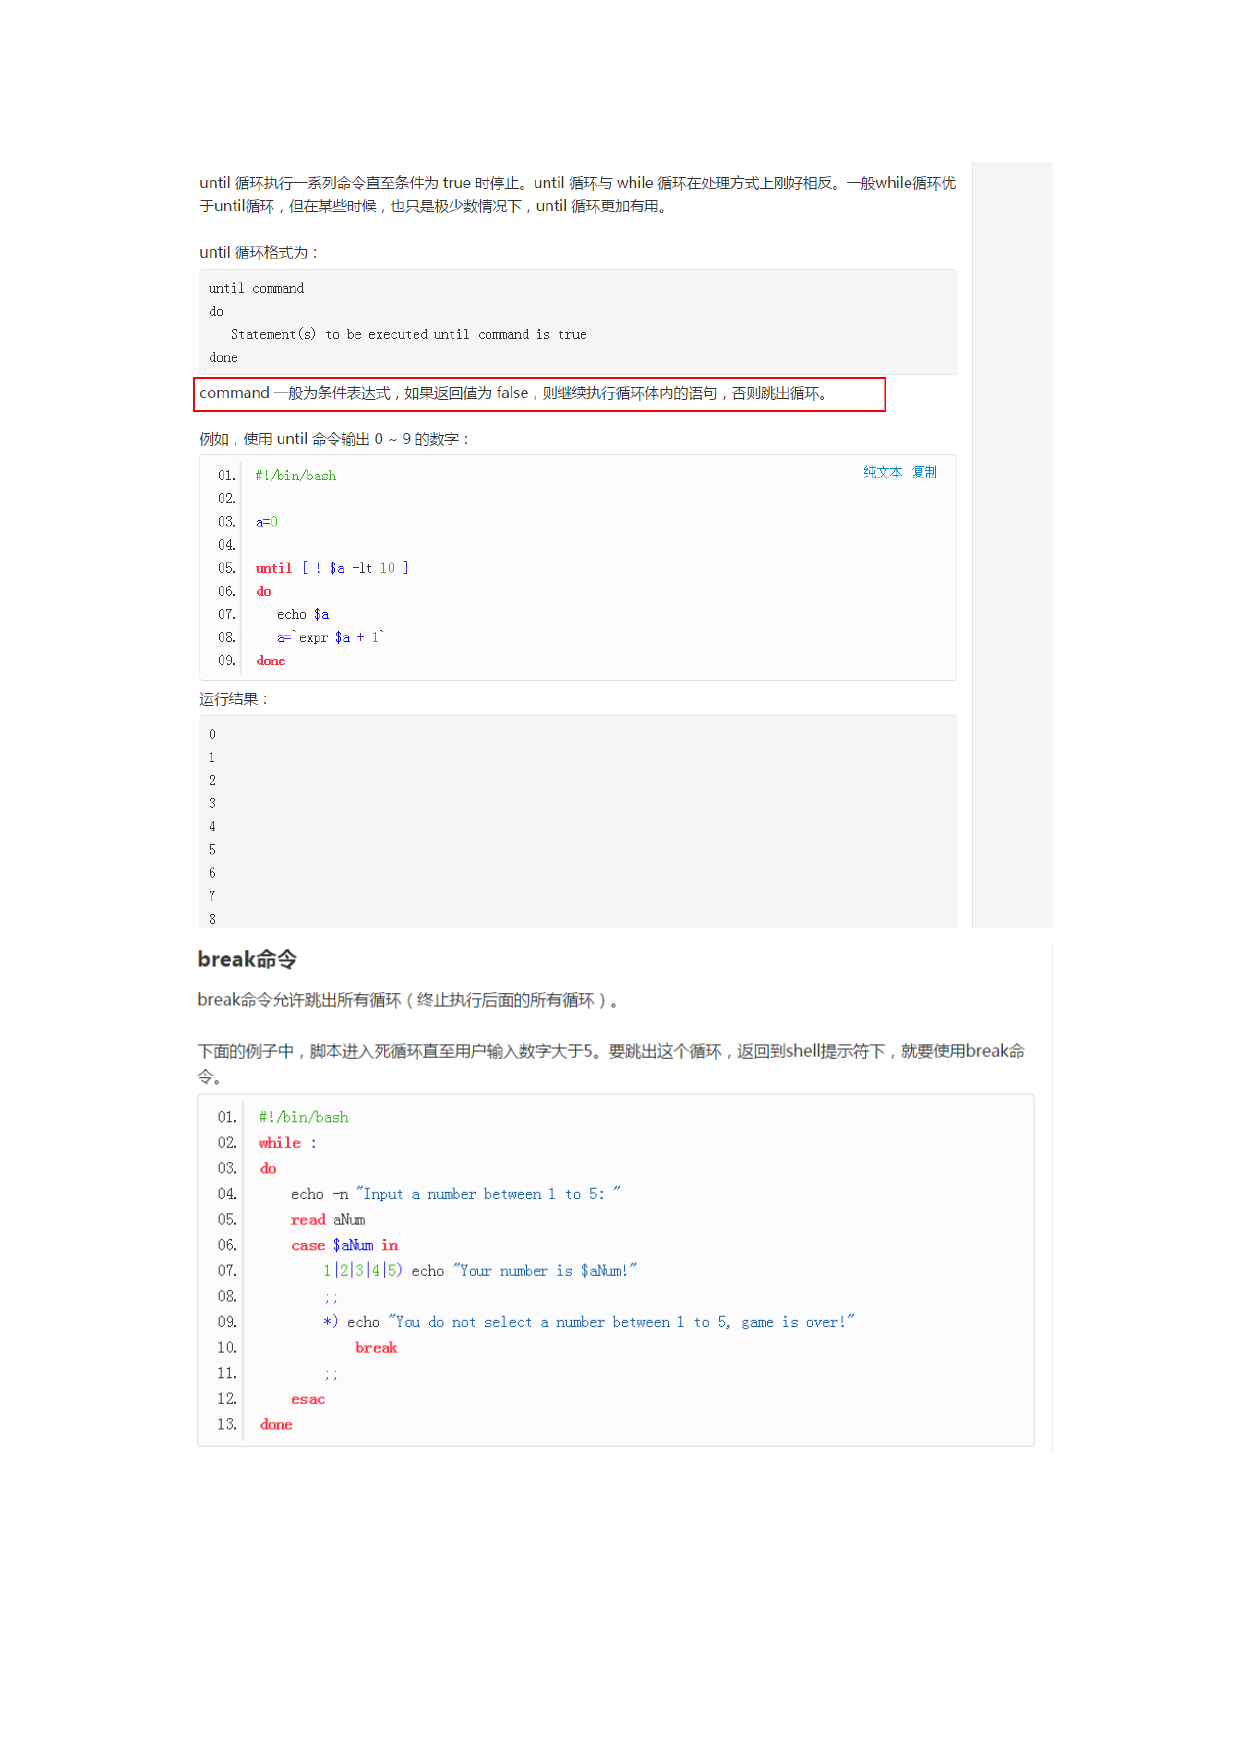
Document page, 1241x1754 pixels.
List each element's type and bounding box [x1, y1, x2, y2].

picture [187, 162, 1053, 928]
picture [187, 942, 1053, 1452]
